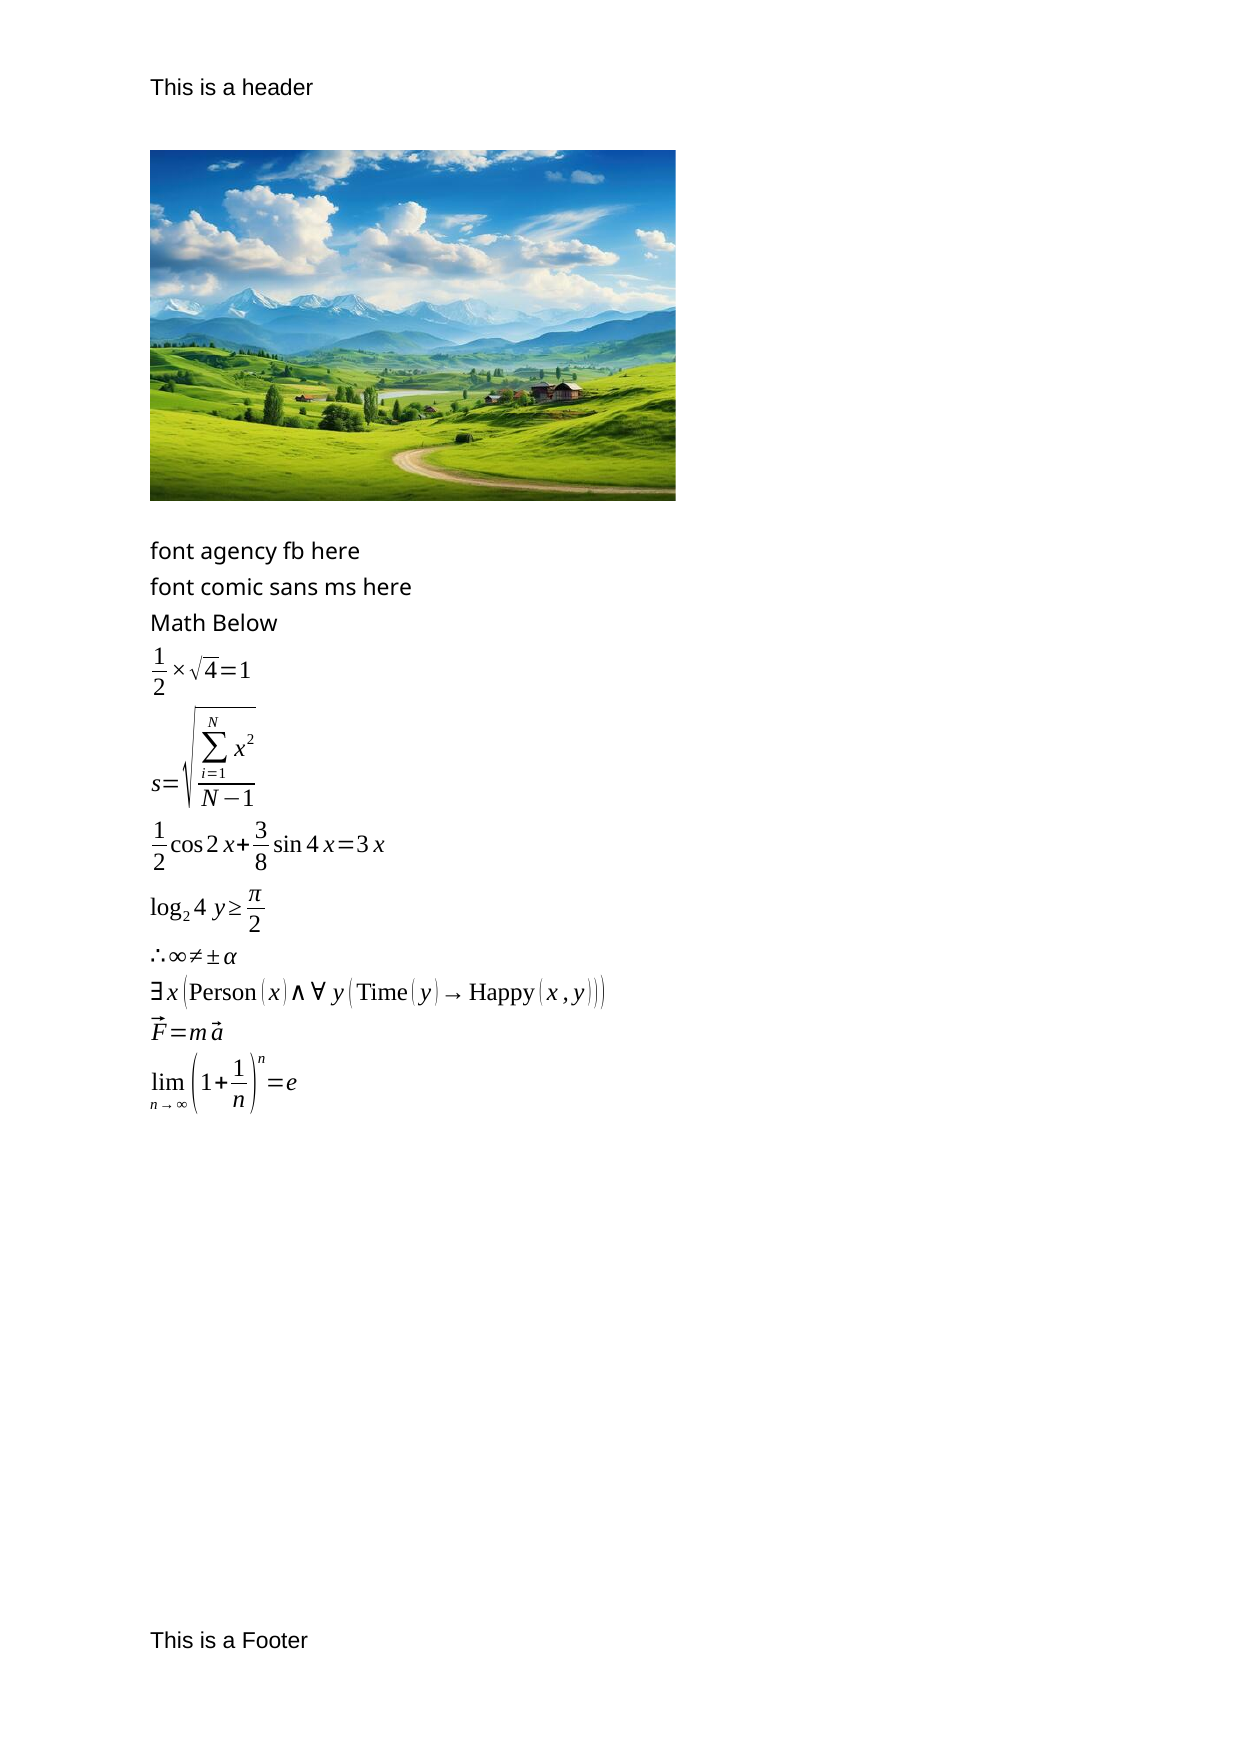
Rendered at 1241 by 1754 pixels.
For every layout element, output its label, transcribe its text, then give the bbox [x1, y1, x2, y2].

picture [150, 150, 676, 501]
text font agency fb here [150, 534, 1090, 566]
text Math Below [150, 606, 1090, 638]
text font comic sans ms here [150, 571, 1090, 602]
